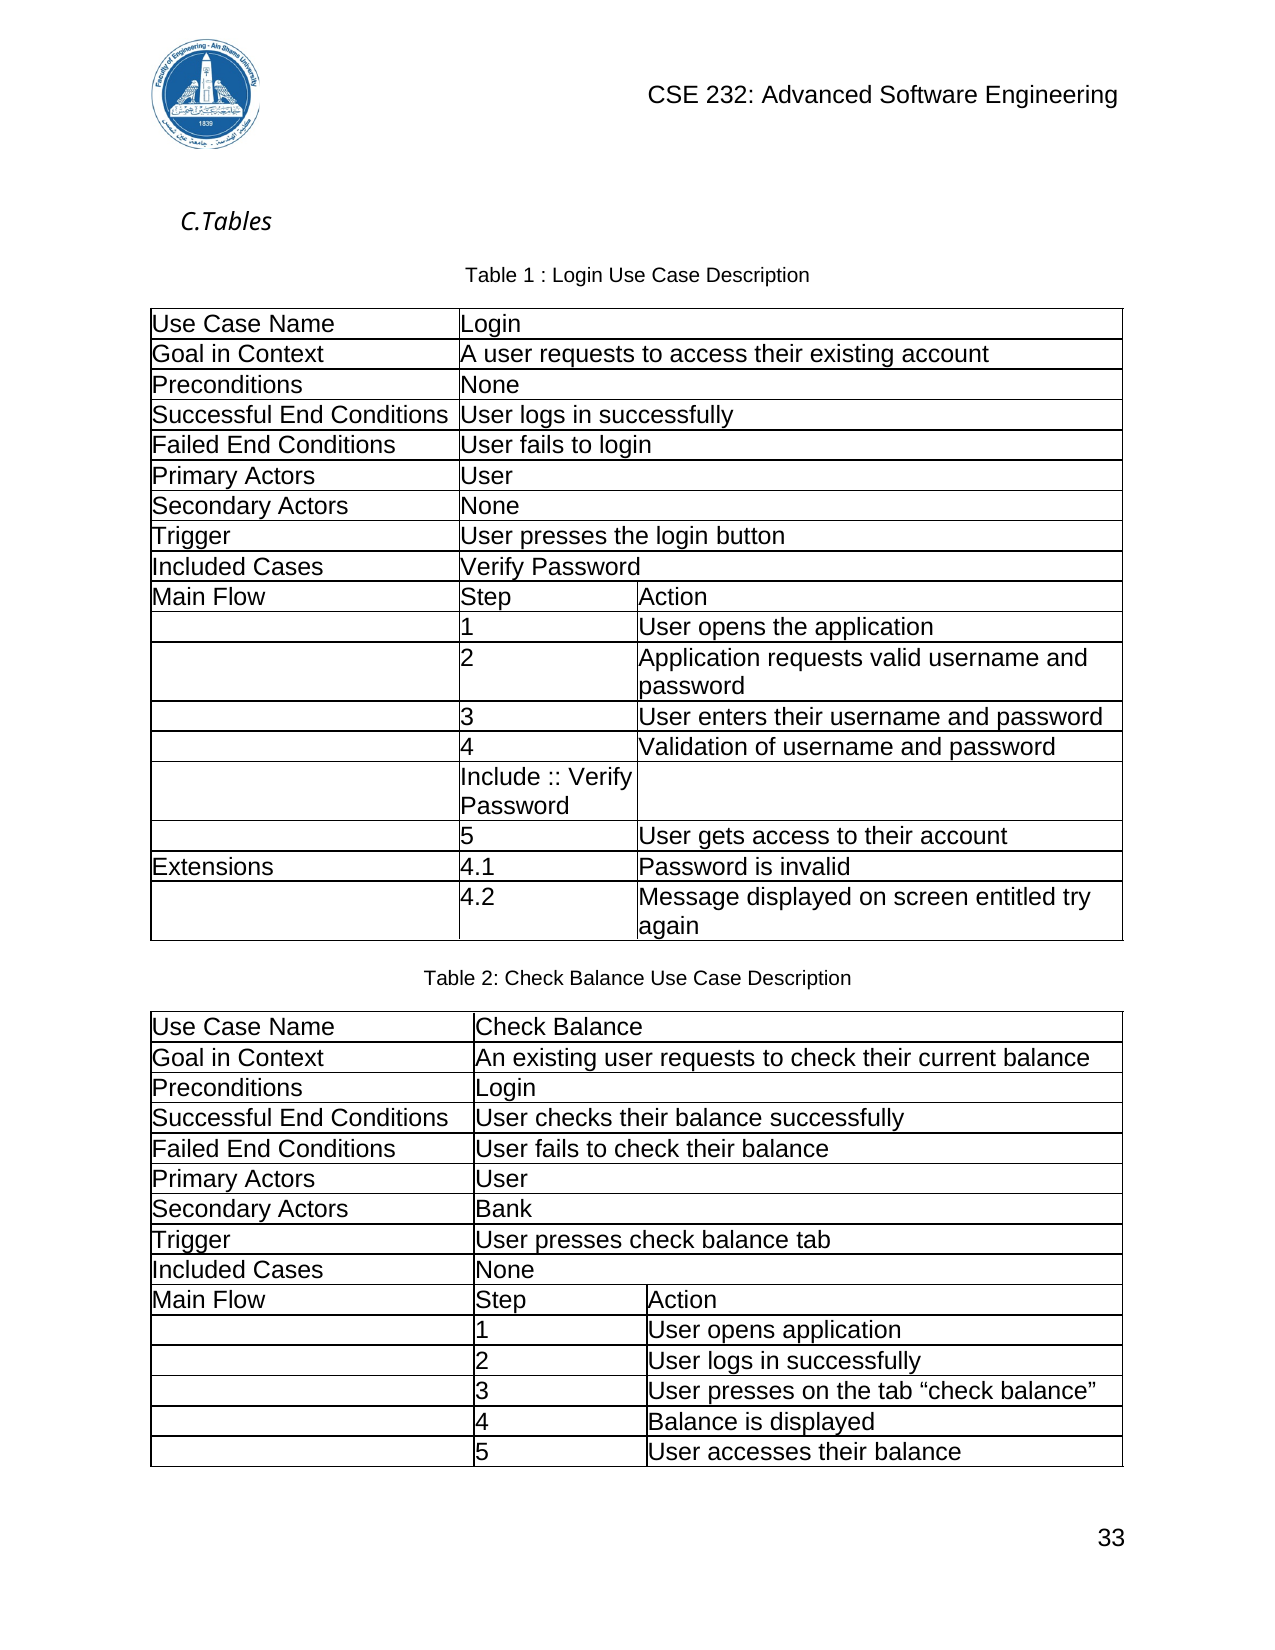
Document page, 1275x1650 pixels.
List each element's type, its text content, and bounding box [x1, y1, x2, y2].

table_cell An existing user requests to check their current balance [475, 1043, 1122, 1071]
table_cell 5 [475, 1437, 646, 1466]
table_cell User gets access to their account [638, 821, 1122, 850]
table_cell [152, 612, 459, 641]
table_header Use Case Name [152, 1012, 474, 1041]
table_cell 3 [460, 702, 637, 730]
table_cell [152, 882, 459, 939]
table_cell None [460, 370, 1122, 398]
table_cell Password is invalid [638, 852, 1122, 880]
table_cell Application requests valid username and password [638, 643, 1122, 700]
table_cell 2 [475, 1346, 646, 1374]
text Table 2: Check Balance Use Case Description [150, 966, 1125, 990]
table_cell Verify Password [460, 552, 1122, 580]
table_cell 3 [475, 1376, 646, 1405]
table_header Check Balance [475, 1012, 1122, 1041]
table_cell User fails to check their balance [475, 1134, 1122, 1162]
table_cell User enters their username and password [638, 702, 1122, 730]
table_cell Main Flow [152, 582, 459, 611]
table_cell User [475, 1164, 1122, 1193]
table_cell [152, 821, 459, 850]
table_cell Goal in Context [152, 340, 459, 368]
table_cell [152, 1316, 473, 1344]
table_cell A user requests to access their existing account [460, 340, 1122, 368]
subtitle C.Tables [180, 204, 1125, 238]
table_cell Successful End Conditions [152, 400, 459, 429]
table_cell 5 [460, 821, 637, 850]
table_cell None [460, 491, 1122, 520]
picture [150, 38, 259, 148]
table_cell Trigger [152, 1225, 473, 1253]
table_header Login [460, 309, 1122, 338]
table_cell Primary Actors [152, 1164, 473, 1193]
table_cell Validation of username and password [638, 732, 1122, 761]
table_cell Main Flow [152, 1285, 473, 1314]
table_cell [152, 1376, 473, 1405]
text Table 1 : Login Use Case Description [150, 263, 1125, 287]
table_cell Action [648, 1285, 1122, 1314]
table_cell Primary Actors [152, 461, 459, 489]
table_cell [152, 1437, 473, 1466]
table_cell None [475, 1255, 1122, 1284]
table_cell Secondary Actors [152, 1194, 473, 1223]
table_cell 4 [475, 1407, 646, 1435]
table_cell Failed End Conditions [152, 1134, 473, 1162]
table_cell [638, 762, 1122, 820]
table_cell 1 [460, 612, 637, 641]
table_cell 4.2 [460, 882, 637, 939]
table_cell Step [460, 582, 637, 611]
table_header Use Case Name [152, 309, 459, 338]
table_cell Goal in Context [152, 1043, 473, 1071]
table_cell Action [638, 582, 1122, 611]
table_cell User accesses their balance [648, 1437, 1122, 1466]
table_cell User opens the application [638, 612, 1122, 641]
table_cell 4 [460, 732, 637, 761]
table_cell Included Cases [152, 552, 459, 580]
table_cell User presses the login button [460, 521, 1122, 550]
table_cell 1 [475, 1316, 646, 1344]
table_cell Extensions [152, 852, 459, 880]
table_cell Secondary Actors [152, 491, 459, 520]
table_cell Preconditions [152, 370, 459, 398]
table_cell User checks their balance successfully [475, 1103, 1122, 1132]
table_cell Successful End Conditions [152, 1103, 473, 1132]
table_cell [152, 732, 459, 761]
table_cell [152, 702, 459, 730]
table_cell Include :: Verify Password [460, 762, 637, 820]
table_cell Preconditions [152, 1073, 473, 1102]
table_cell Step [475, 1285, 646, 1314]
table_cell User opens application [648, 1316, 1122, 1344]
table_cell Login [475, 1073, 1122, 1102]
table_cell [152, 762, 459, 820]
table_cell Balance is displayed [648, 1407, 1122, 1435]
table_cell Included Cases [152, 1255, 473, 1284]
table_cell Bank [475, 1194, 1122, 1223]
table_cell Message displayed on screen entitled try again [638, 882, 1122, 939]
table_cell User fails to login [460, 431, 1122, 459]
table_cell 4.1 [460, 852, 637, 880]
table_cell Failed End Conditions [152, 431, 459, 459]
table_cell User presses check balance tab [475, 1225, 1122, 1253]
table_cell User presses on the tab “check balance” [648, 1376, 1122, 1405]
table_cell Trigger [152, 521, 459, 550]
table_cell 2 [460, 643, 637, 700]
table_cell [152, 1407, 473, 1435]
table_cell User [460, 461, 1122, 489]
table_cell User logs in successfully [460, 400, 1122, 429]
table_cell [152, 1346, 473, 1374]
table_cell User logs in successfully [648, 1346, 1122, 1374]
table_cell [152, 643, 459, 700]
